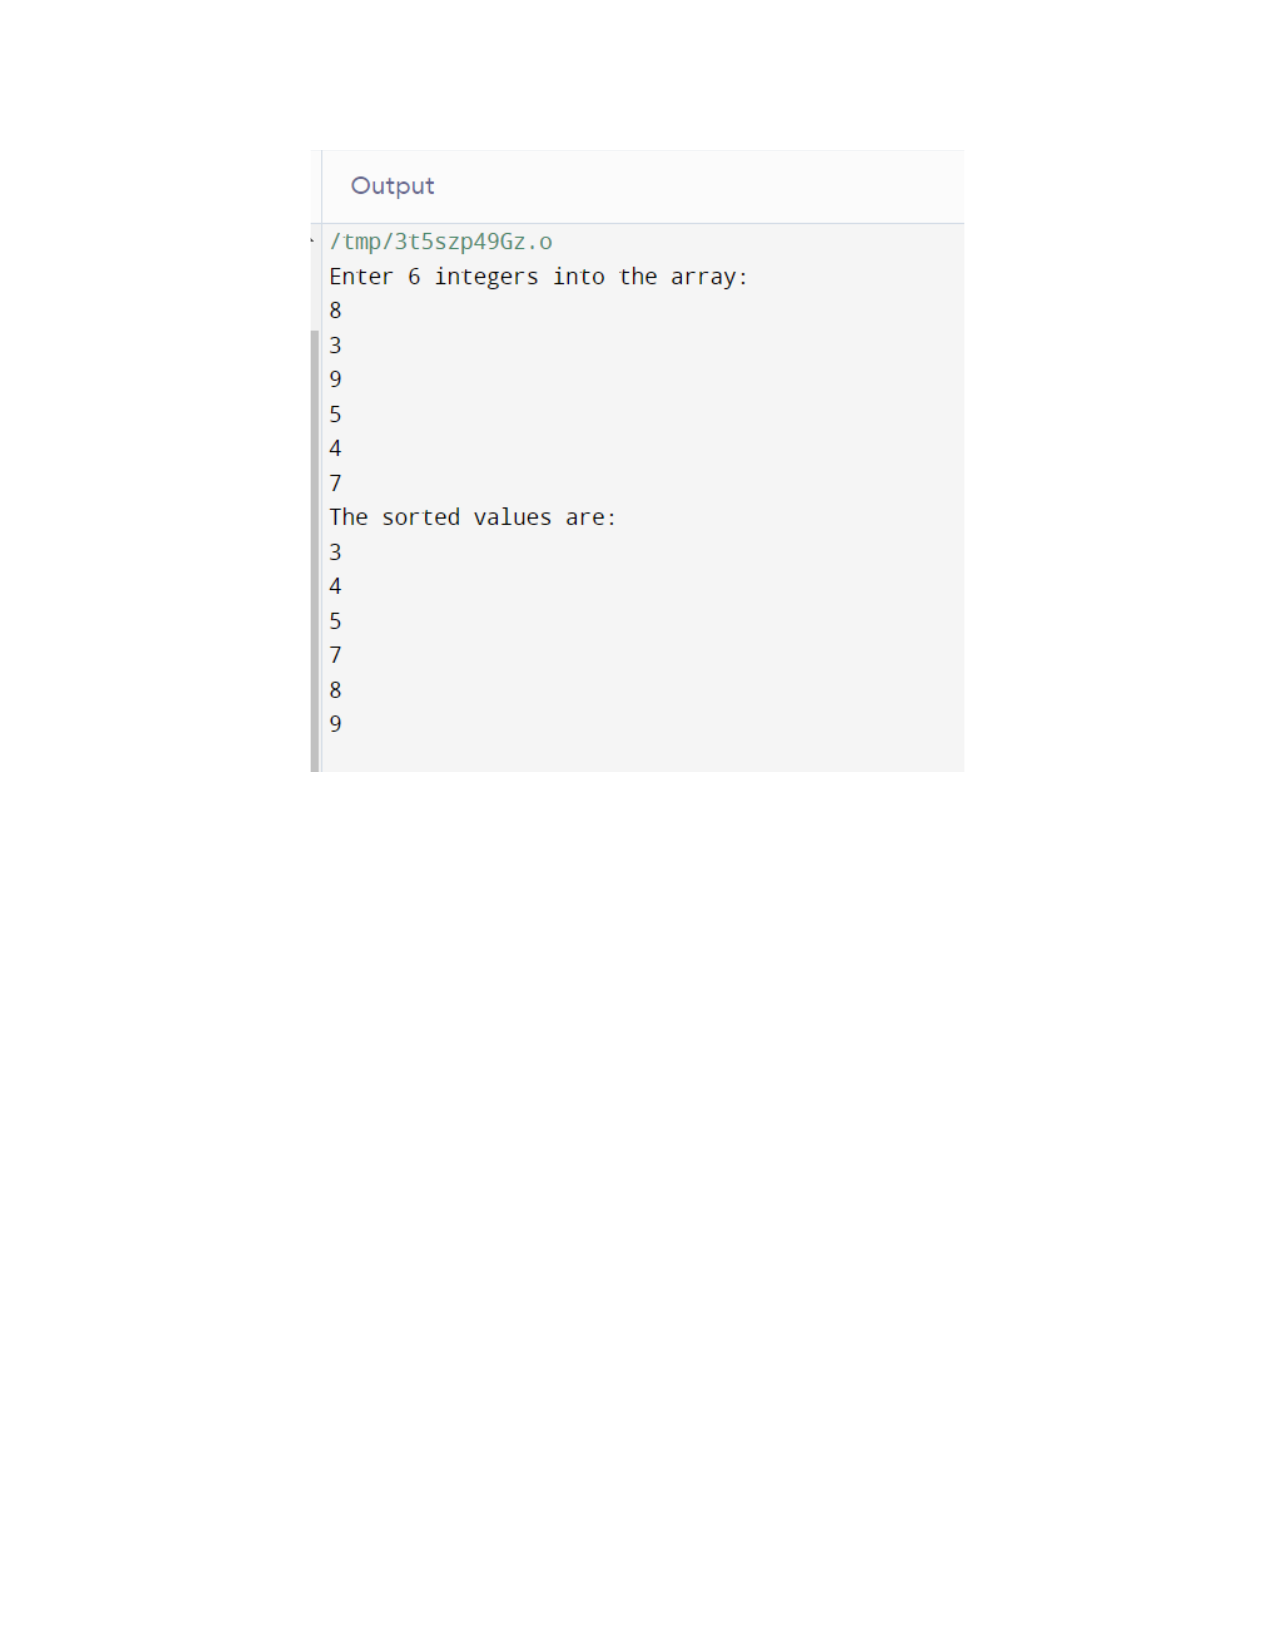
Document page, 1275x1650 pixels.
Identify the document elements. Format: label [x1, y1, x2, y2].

picture [310, 150, 965, 772]
